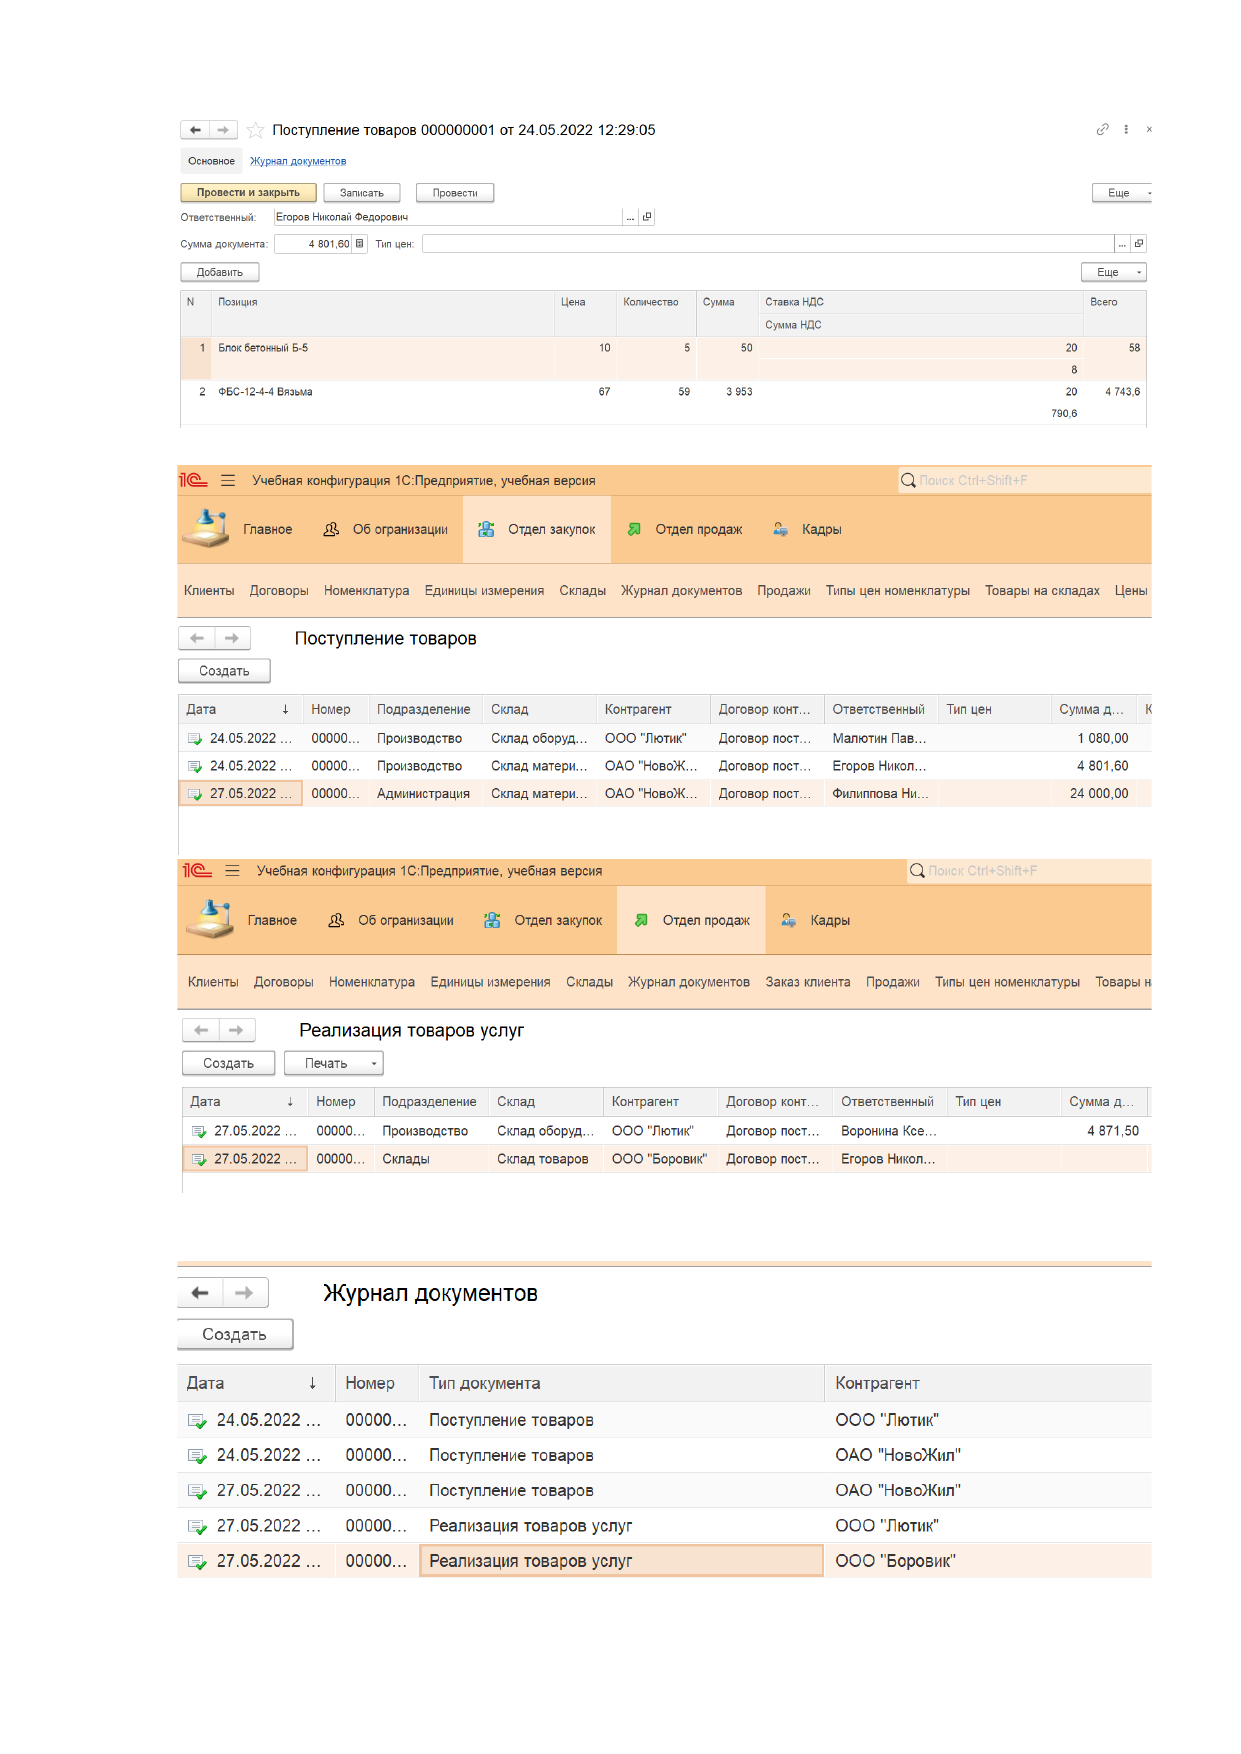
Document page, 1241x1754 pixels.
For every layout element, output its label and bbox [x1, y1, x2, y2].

picture [177, 859, 1152, 1193]
picture [177, 1261, 1152, 1600]
picture [177, 465, 1152, 855]
picture [177, 118, 1152, 430]
